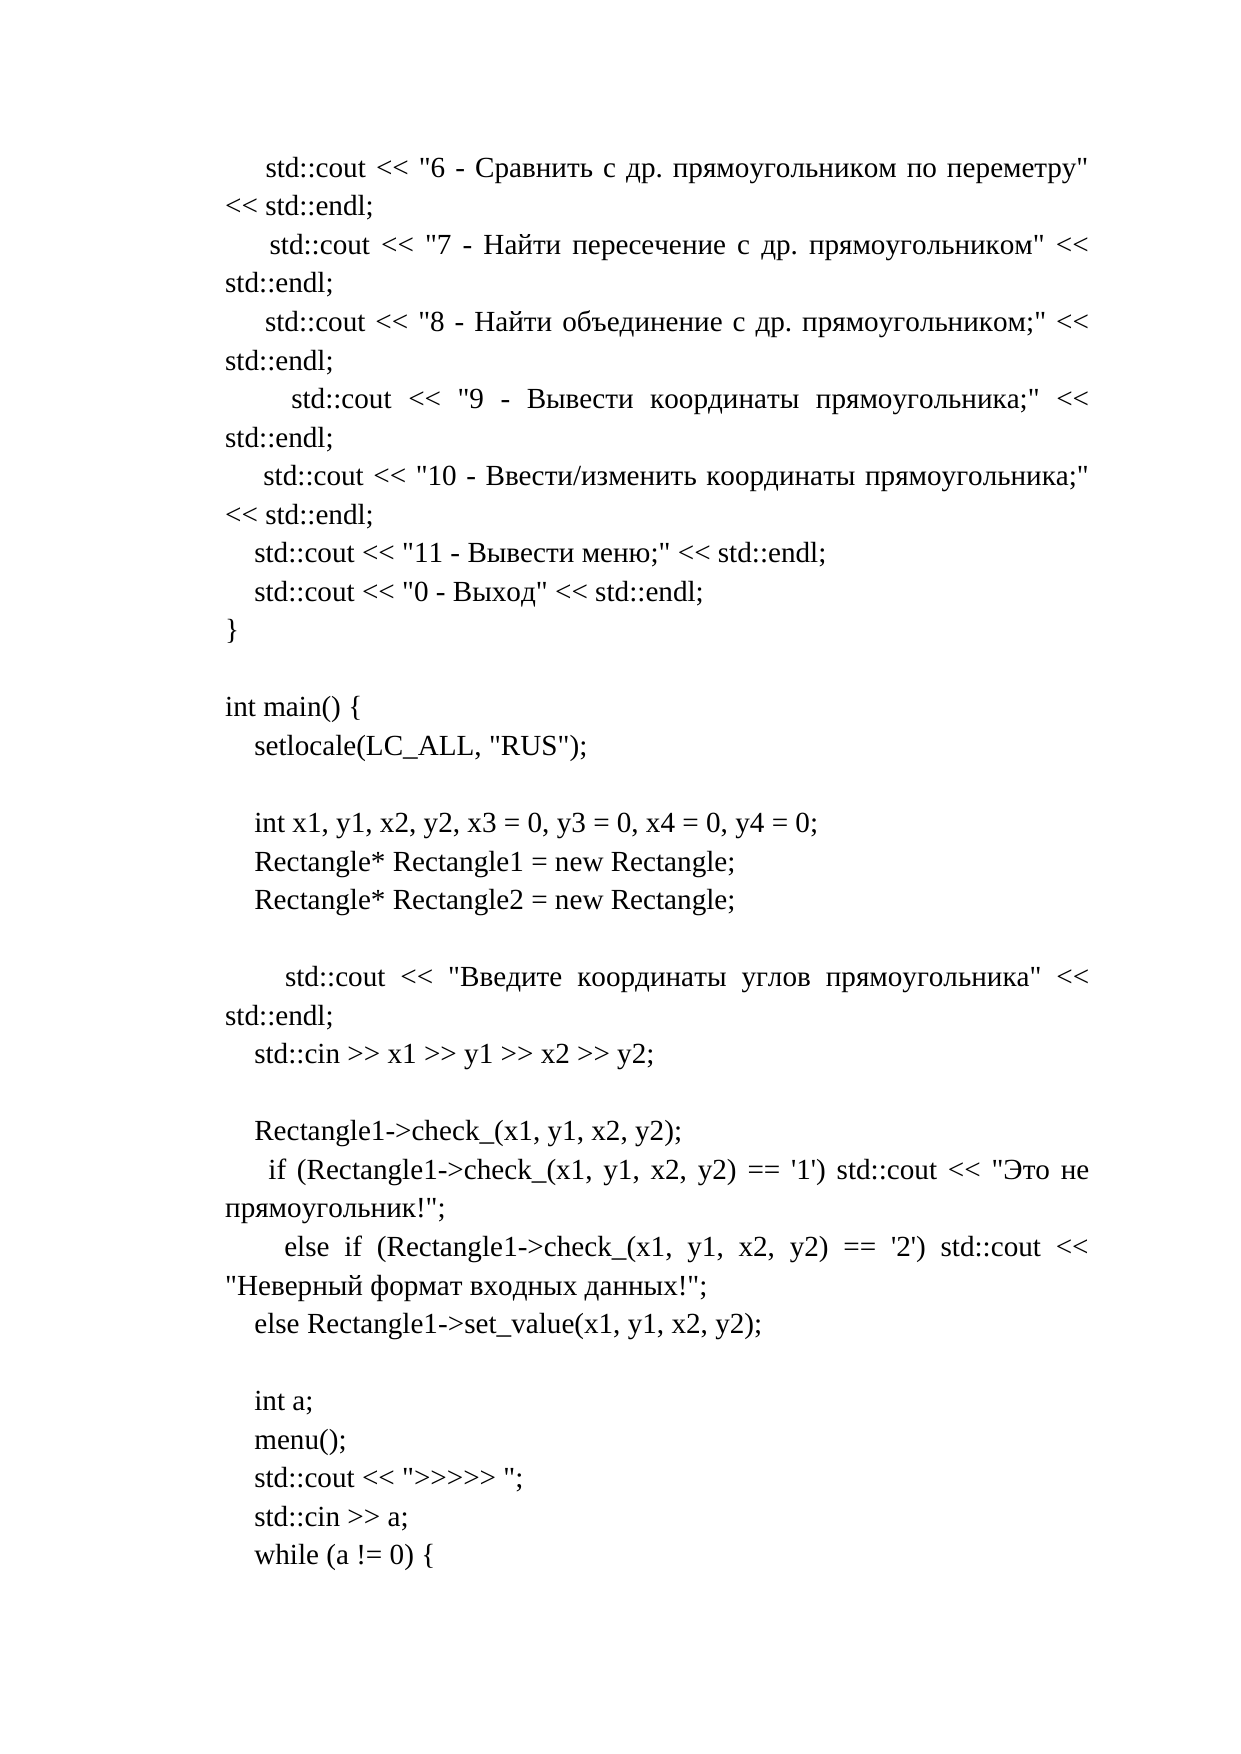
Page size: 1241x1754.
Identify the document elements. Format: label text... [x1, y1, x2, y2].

text std::cout << "11 - Вывести меню;" << std::endl; [225, 535, 1090, 569]
text std::cout << "0 - Выход" << std::endl; [225, 574, 1090, 607]
text while (a != 0) { [225, 1537, 1090, 1571]
text else if (Rectangle1->check_(x1, y1, x2, y2) == '2') std::cout << "Неверный формат входных данных!"; [225, 1229, 1090, 1301]
text Rectangle* Rectangle1 = new Rectangle; [225, 844, 1090, 877]
text std::cin >> x1 >> y1 >> x2 >> y2; [225, 1036, 1090, 1070]
text menu(); [225, 1422, 1090, 1455]
text std::cout << "10 - Ввести/изменить координаты прямоугольника;" << std::endl; [225, 458, 1090, 530]
text else Rectangle1->set_value(x1, y1, x2, y2); [225, 1306, 1090, 1340]
text std::cout << "8 - Найти объединение с др. прямоугольником;" << std::endl; [225, 304, 1090, 376]
text std::cout << "9 - Вывести координаты прямоугольника;" << std::endl; [225, 381, 1090, 453]
text std::cout << "Введите координаты углов прямоугольника" << std::endl; [225, 959, 1090, 1031]
text if (Rectangle1->check_(x1, y1, x2, y2) == '1') std::cout << "Это не прямоугольник!"; [225, 1152, 1090, 1224]
text Rectangle1->check_(x1, y1, x2, y2); [225, 1113, 1090, 1147]
text int main() { [225, 689, 1090, 723]
text int a; [225, 1383, 1090, 1417]
text std::cout << "6 - Сравнить с др. прямоугольником по переметру" << std::endl; [225, 150, 1090, 222]
text std::cout << ">>>>> "; [225, 1460, 1090, 1494]
text Rectangle* Rectangle2 = new Rectangle; [225, 882, 1090, 916]
text std::cin >> a; [225, 1499, 1090, 1532]
text setlocale(LC_ALL, "RUS"); [225, 728, 1090, 762]
text int x1, y1, x2, y2, x3 = 0, y3 = 0, x4 = 0, y4 = 0; [225, 805, 1090, 839]
text } [225, 612, 1090, 646]
text std::cout << "7 - Найти пересечение с др. прямоугольником" << std::endl; [225, 227, 1090, 299]
